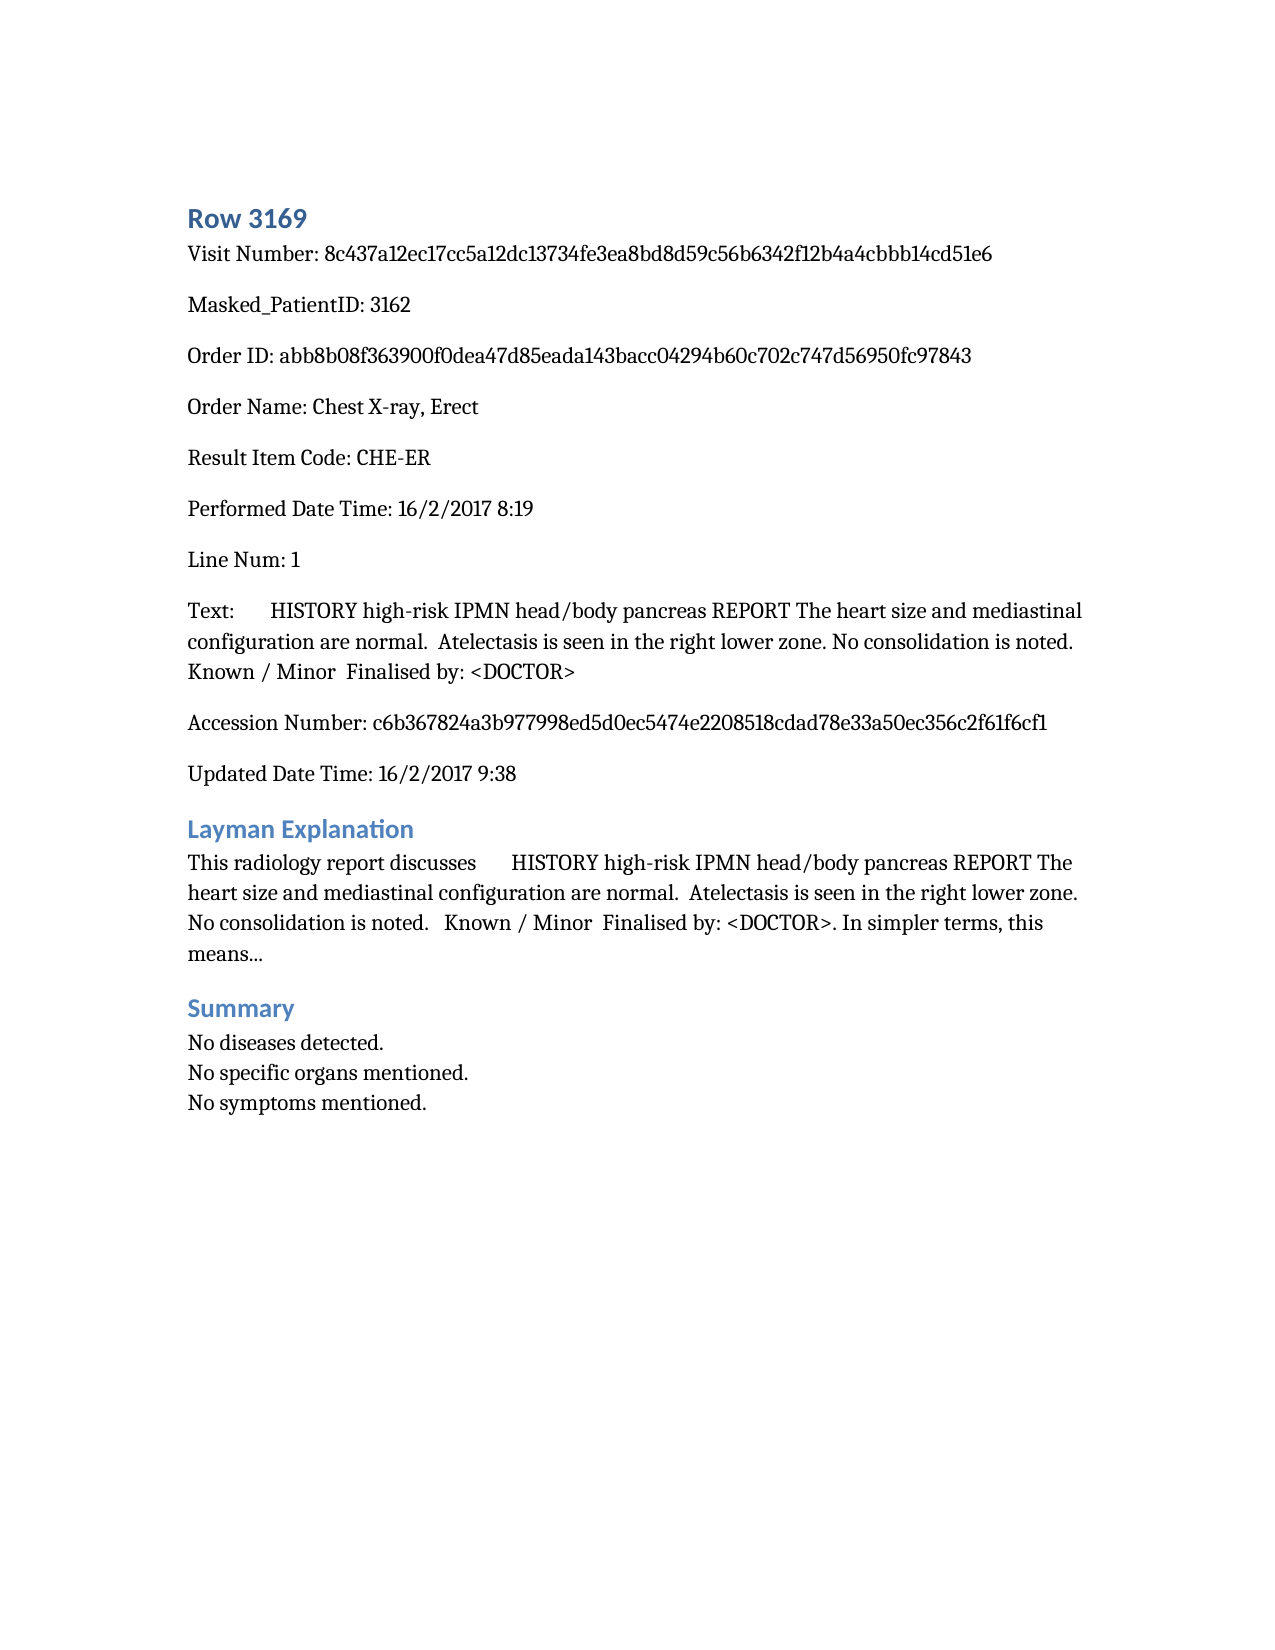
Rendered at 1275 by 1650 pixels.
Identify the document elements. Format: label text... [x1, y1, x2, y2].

text Performed Date Time: 16/2/2017 8:19 [187, 496, 1087, 522]
subtitle Summary [187, 991, 1087, 1024]
text Visit Number: 8c437a12ec17cc5a12dc13734fe3ea8bd8d59c56b6342f12b4a4cbbb14cd51e6 [187, 241, 1087, 267]
text Accession Number: c6b367824a3b977998ed5d0ec5474e2208518cdad78e33a50ec356c2f61f6cf1 [187, 710, 1087, 736]
text Order ID: abb8b08f363900f0dea47d85eada143bacc04294b60c702c747d56950fc97843 [187, 343, 1087, 369]
text Order Name: Chest X-ray, Erect [187, 394, 1087, 420]
text Masked_PatientID: 3162 [187, 292, 1087, 318]
text Line Num: 1 [187, 547, 1087, 573]
text Updated Date Time: 16/2/2017 9:38 [187, 761, 1087, 787]
text This radiology report discusses HISTORY high-risk IPMN head/body pancreas REPORT The heart size and mediastinal configuration are normal. Atelectasis is seen in the right lower zone. No consolidation is noted. Known / Minor Finalised by: <DOCTOR>. In simpler terms, this means... [187, 850, 1087, 967]
text Text: HISTORY high-risk IPMN head/body pancreas REPORT The heart size and mediastinal configuration are normal. Atelectasis is seen in the right lower zone. No consolidation is noted. Known / Minor Finalised by: <DOCTOR> [187, 598, 1087, 685]
text No diseases detected. No specific organs mentioned. No symptoms mentioned. [187, 1029, 1087, 1116]
subtitle Layman Explanation [187, 812, 1087, 845]
text Result Item Code: CHE-ER [187, 445, 1087, 471]
subtitle Row 3169 [187, 200, 1087, 236]
